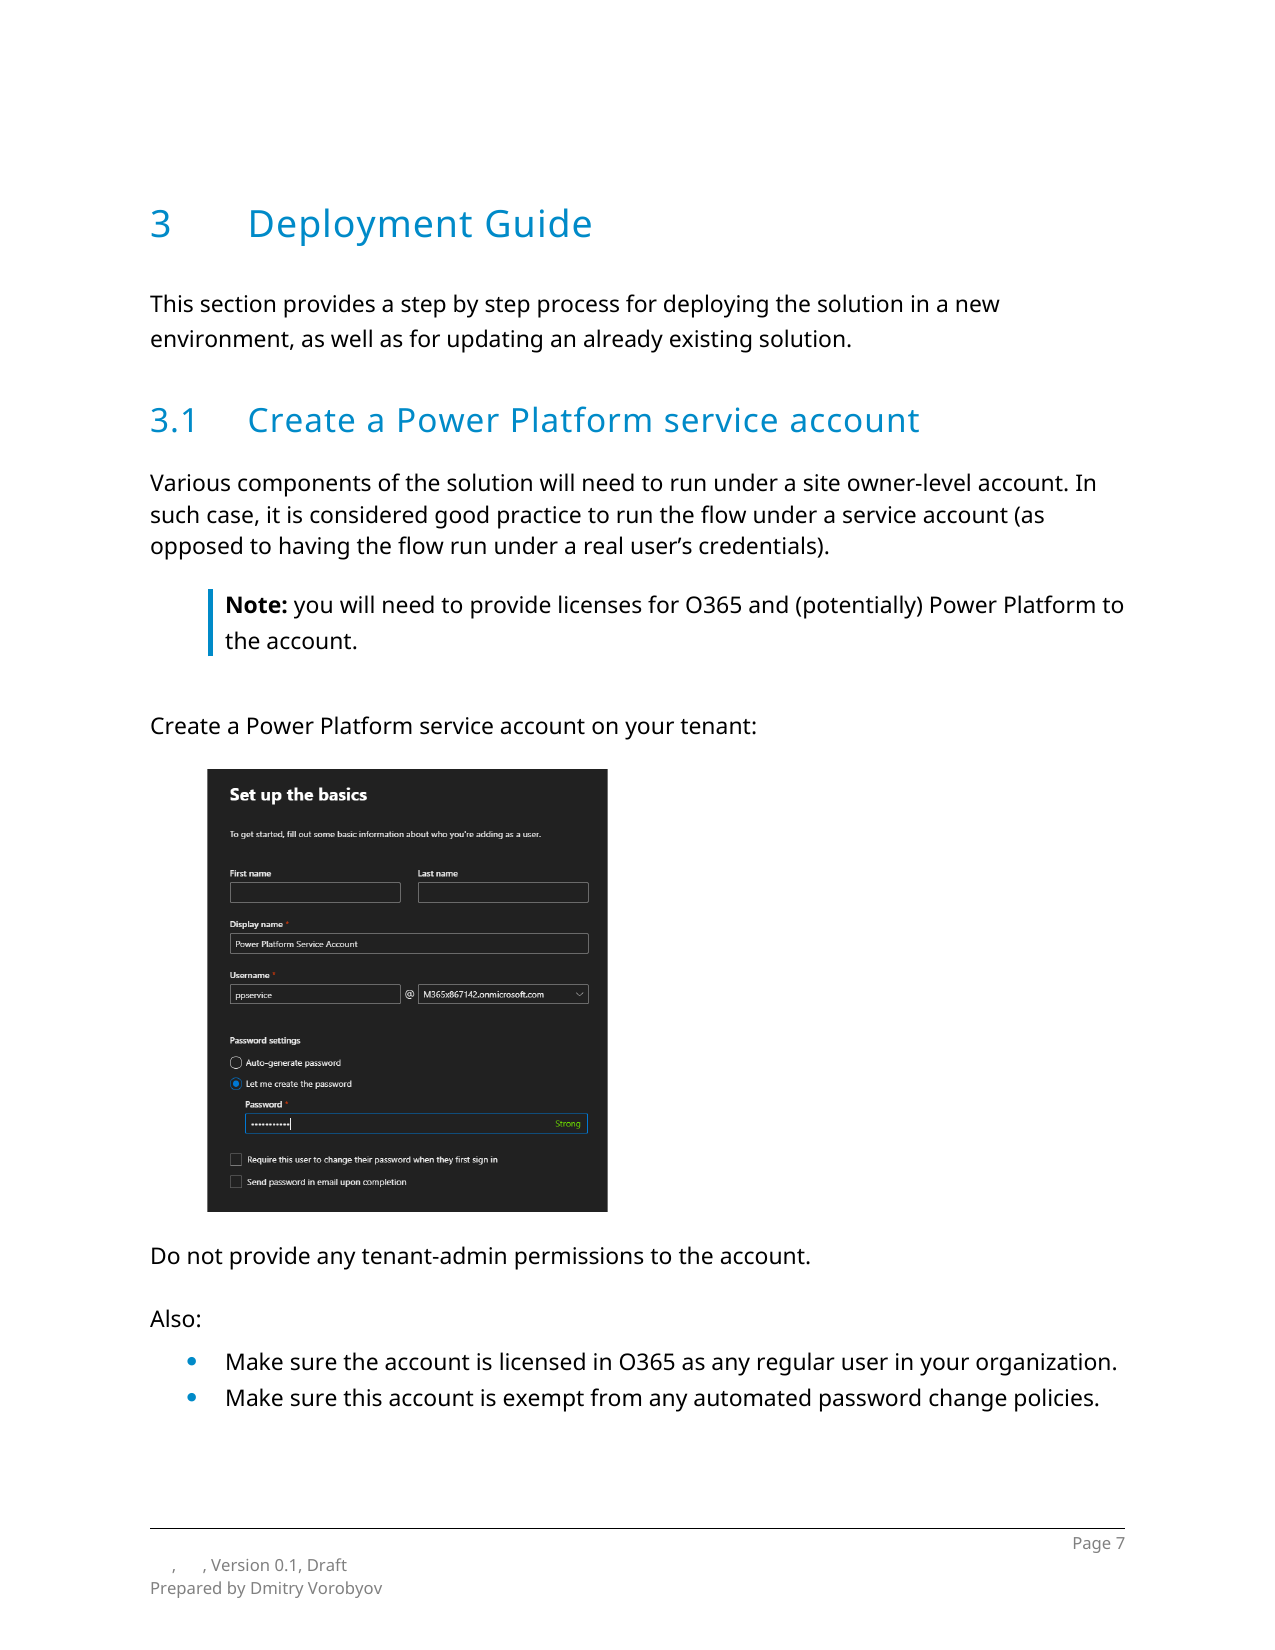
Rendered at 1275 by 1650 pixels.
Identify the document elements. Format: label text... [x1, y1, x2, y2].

text Various components of the solution will need to run under a site owner-level account. In such case, it is considered good practice to run the flow under a service account (as opposed to having the flow run under a real user’s credentials). [150, 467, 1125, 561]
text Note: you will need to provide licenses for O365 and (potentially) Power Platform to the account. [213, 589, 1125, 656]
picture [207, 769, 608, 1212]
subtitle Deployment Guide [150, 187, 1125, 250]
text Also: [150, 1303, 1125, 1334]
text Do not provide any tenant-admin permissions to the account. [150, 1240, 1125, 1271]
text Create a Power Platform service account on your tenant: [150, 710, 1125, 741]
list Make sure the account is licensed in O365 as any regular user in your organization. [187, 1346, 1125, 1378]
list Make sure this account is exempt from any automated password change policies. [187, 1382, 1125, 1413]
subtitle Create a Power Platform service account [150, 397, 1125, 442]
text This section provides a step by step process for deploying the solution in a new environment, as well as for updating an already existing solution. [150, 287, 1125, 355]
